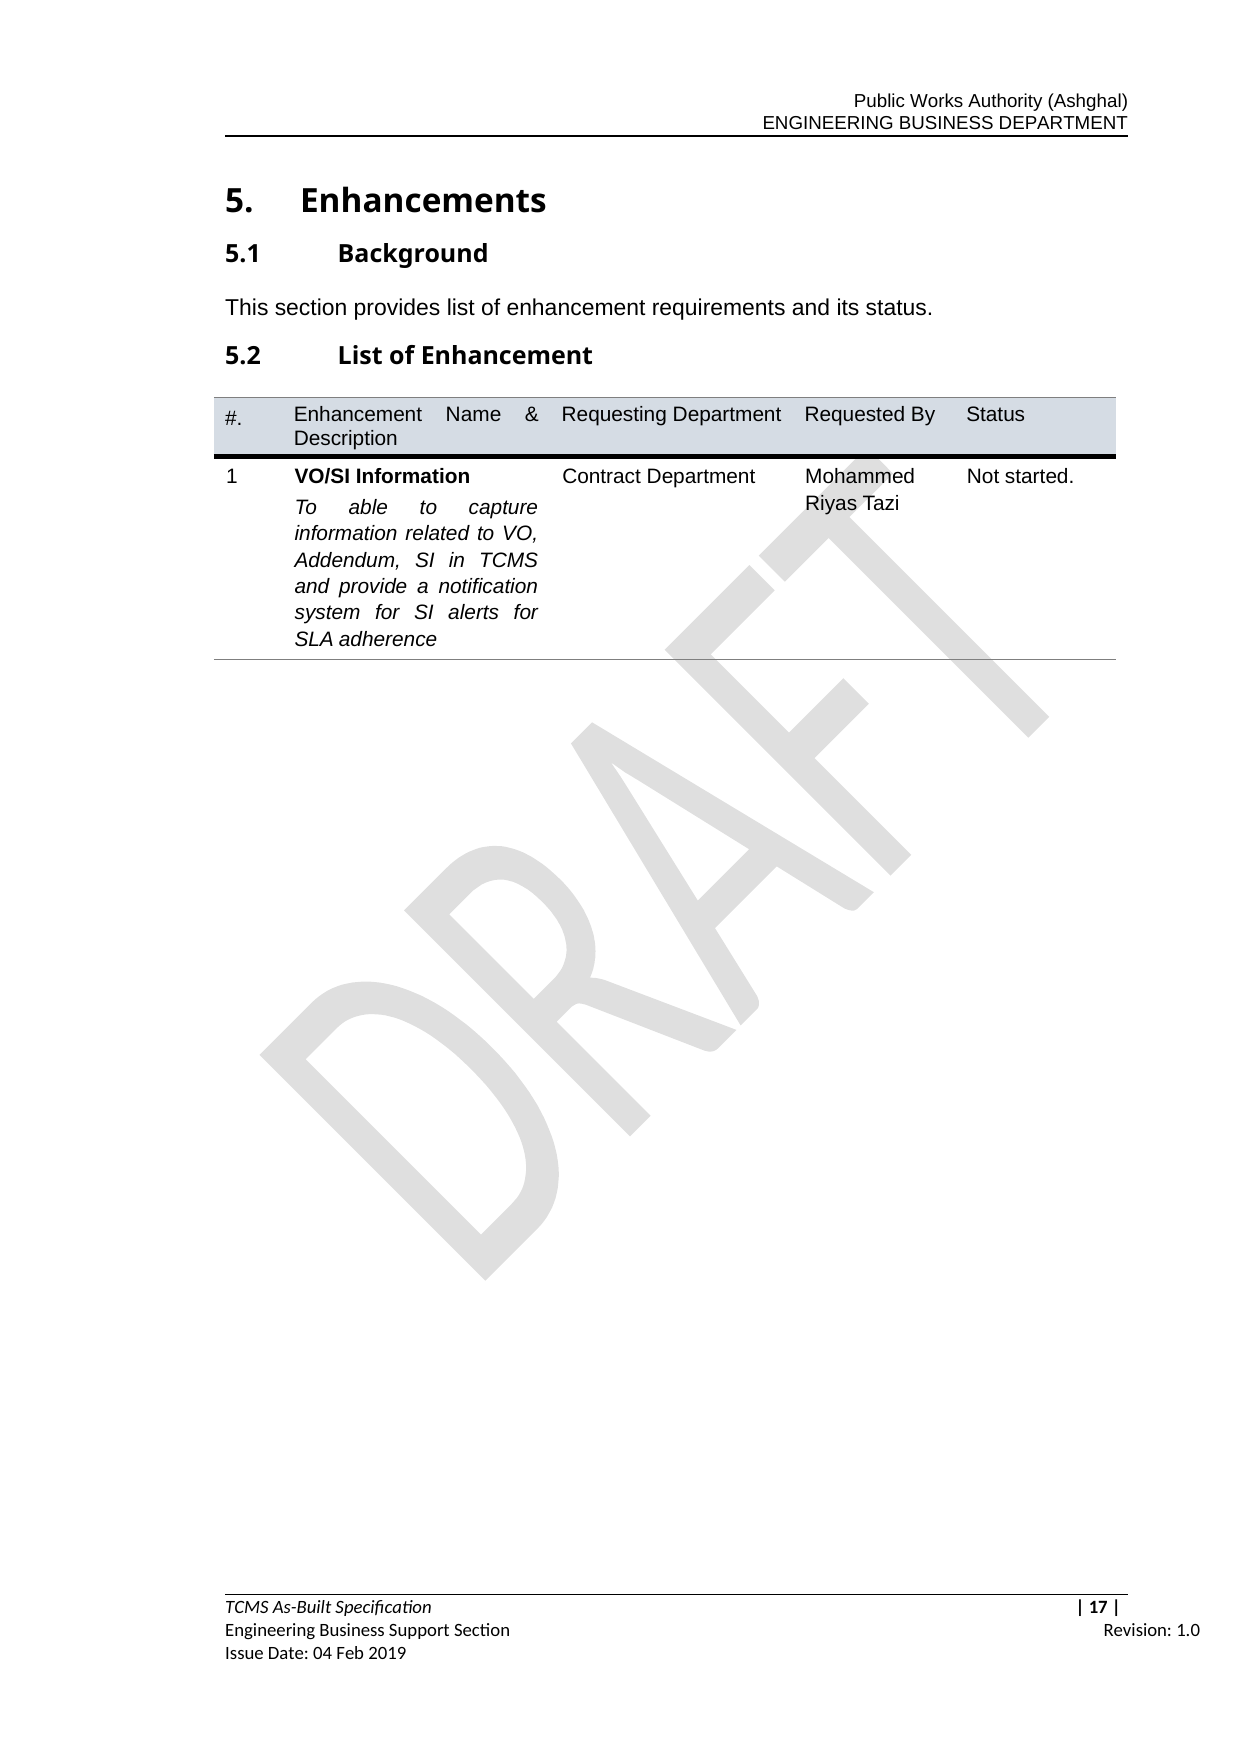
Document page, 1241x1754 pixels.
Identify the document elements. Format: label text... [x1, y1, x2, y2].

table_cell Not started. [955, 459, 1116, 659]
table_header Requesting Department [550, 398, 793, 454]
table_cell Contract Department [550, 459, 793, 659]
table_cell Mohammed Riyas Tazi [793, 459, 955, 659]
table_cell VO/SI Information To able to capture information related to VO, Addendum, SI in TCMS and provide a notification system for SI alerts for SLA adherence [282, 459, 550, 659]
table_header Enhancement Name & Description [282, 398, 550, 454]
subtitle Background [225, 235, 1128, 269]
subtitle Enhancements [225, 177, 1128, 223]
text This section provides list of enhancement requirements and its status. [225, 294, 1128, 321]
table_cell 1 [214, 459, 282, 659]
table_header Status [955, 398, 1116, 454]
subtitle List of Enhancement [225, 338, 1128, 372]
table_header #. [214, 398, 282, 454]
table_header Requested By [793, 398, 955, 454]
